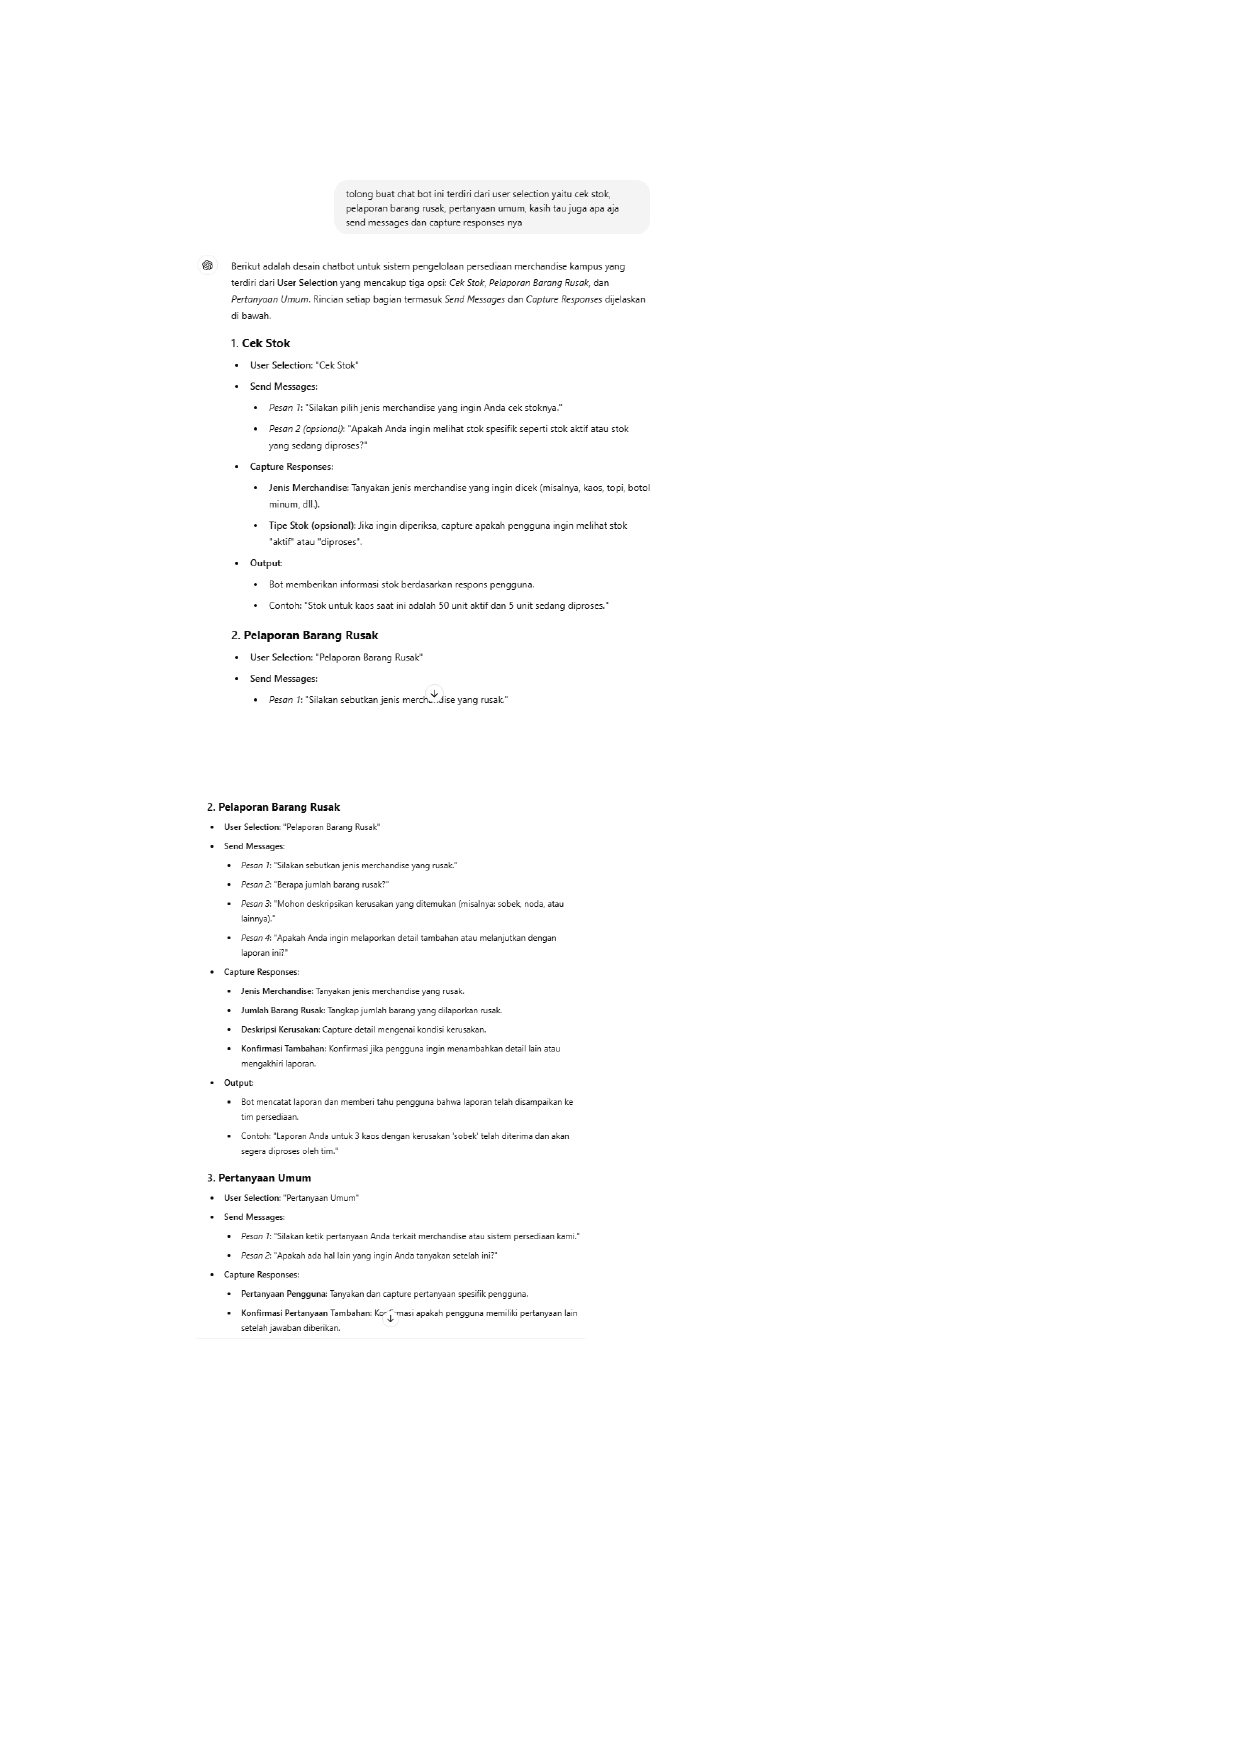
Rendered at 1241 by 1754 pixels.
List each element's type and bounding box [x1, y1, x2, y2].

picture [150, 777, 686, 1339]
picture [150, 150, 752, 712]
